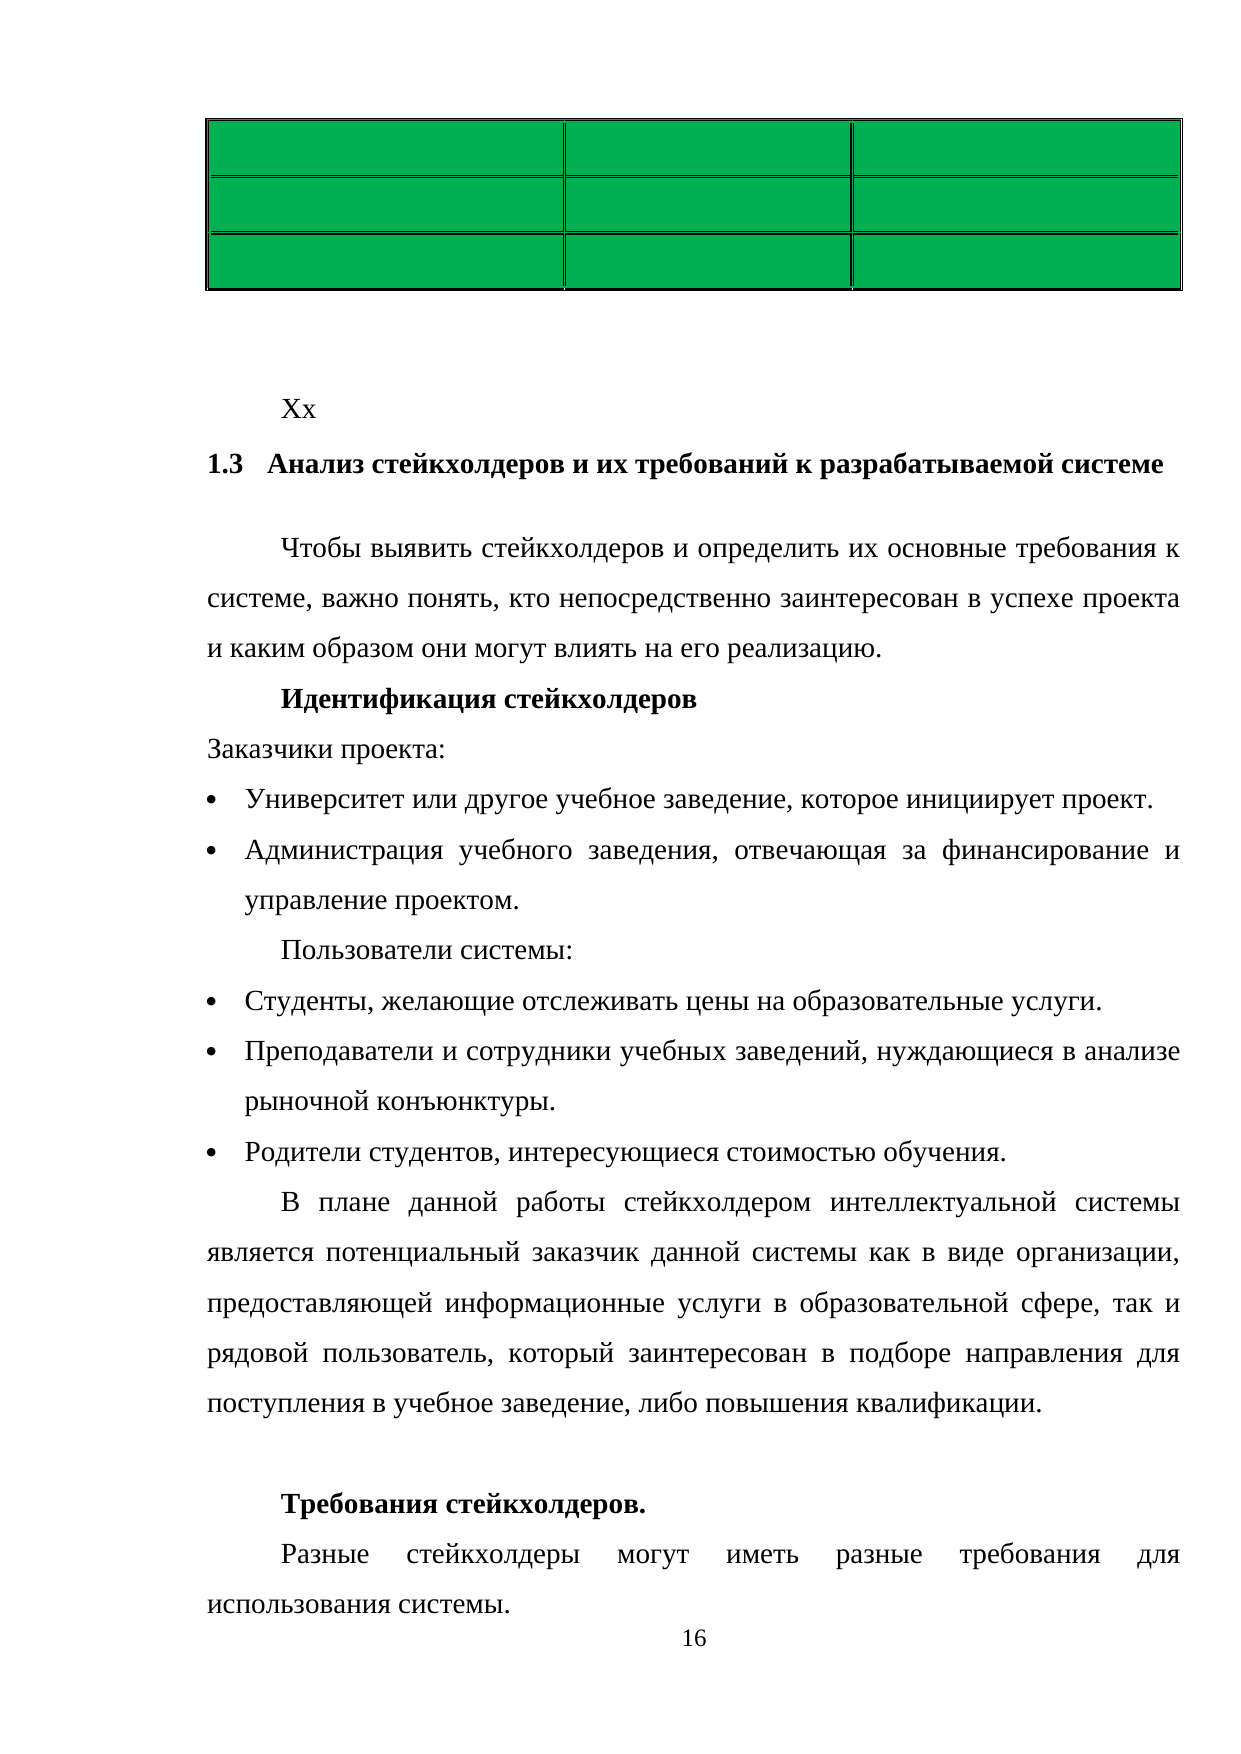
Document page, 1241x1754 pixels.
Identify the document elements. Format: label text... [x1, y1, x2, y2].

table_cell [209, 175, 563, 231]
list Университет или другое учебное заведение, которое инициирует проект. [207, 782, 1181, 815]
text Требования стейкхолдеров. [207, 1486, 1181, 1519]
text В плане данной работы стейкхолдером интеллектуальной системы является потенциальный заказчик данной системы как в виде организации, предоставляющей информационные услуги в образовательной сфере, так и рядовой пользователь, который заинтересован в подборе направления для поступления в учебное заведение, либо повышения квалификации. [207, 1184, 1181, 1419]
table_cell [852, 121, 1180, 175]
table_cell [564, 231, 852, 288]
table_cell [566, 178, 850, 231]
text Хх [207, 392, 1181, 425]
table_cell [209, 121, 564, 175]
table_cell [852, 231, 1180, 288]
text Разные стейкхолдеры могут иметь разные требования для использования системы. [207, 1536, 1181, 1620]
table_cell [564, 119, 852, 175]
text Заказчики проекта: [207, 731, 1181, 765]
table_cell [854, 175, 1180, 231]
list Преподаватели и сотрудники учебных заведений, нуждающиеся в анализе рыночной конъюнктуры. [207, 1033, 1181, 1117]
list Студенты, желающие отслеживать цены на образовательные услуги. [207, 983, 1181, 1016]
list Родители студентов, интересующиеся стоимостью обучения. [207, 1134, 1181, 1167]
table_cell [209, 231, 564, 288]
text Пользователи системы: [207, 932, 1181, 966]
text Чтобы выявить стейкхолдеров и определить их основные требования к системе, важно понять, кто непосредственно заинтересован в успехе проекта и каким образом они могут влиять на его реализацию. [207, 530, 1181, 664]
text Идентификация стейкхолдеров [207, 681, 1181, 714]
subtitle Анализ стейкхолдеров и их требований к разрабатываемой системе [207, 446, 1181, 480]
list Администрация учебного заведения, отвечающая за финансирование и управление проектом. [207, 832, 1181, 916]
